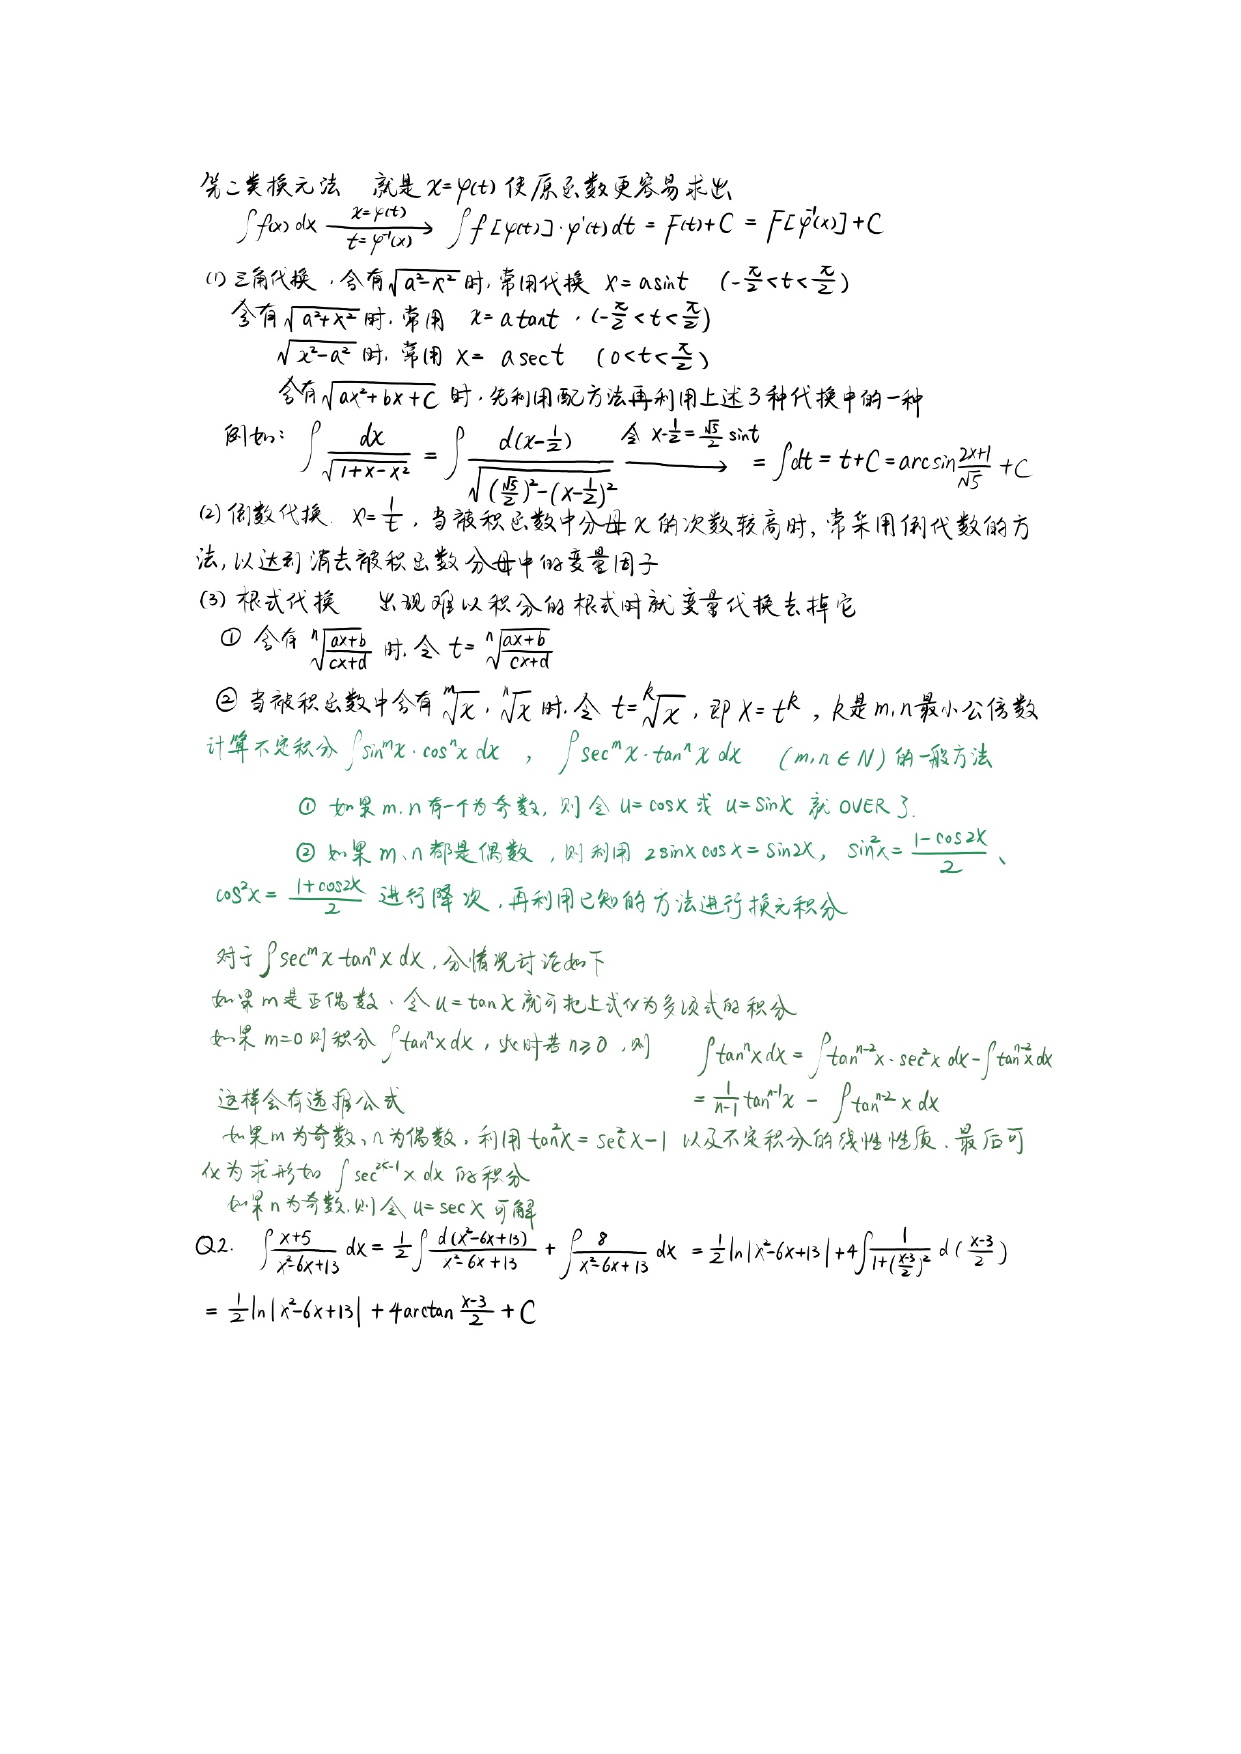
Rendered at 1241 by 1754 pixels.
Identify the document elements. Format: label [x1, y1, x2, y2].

picture [187, 162, 1053, 1386]
